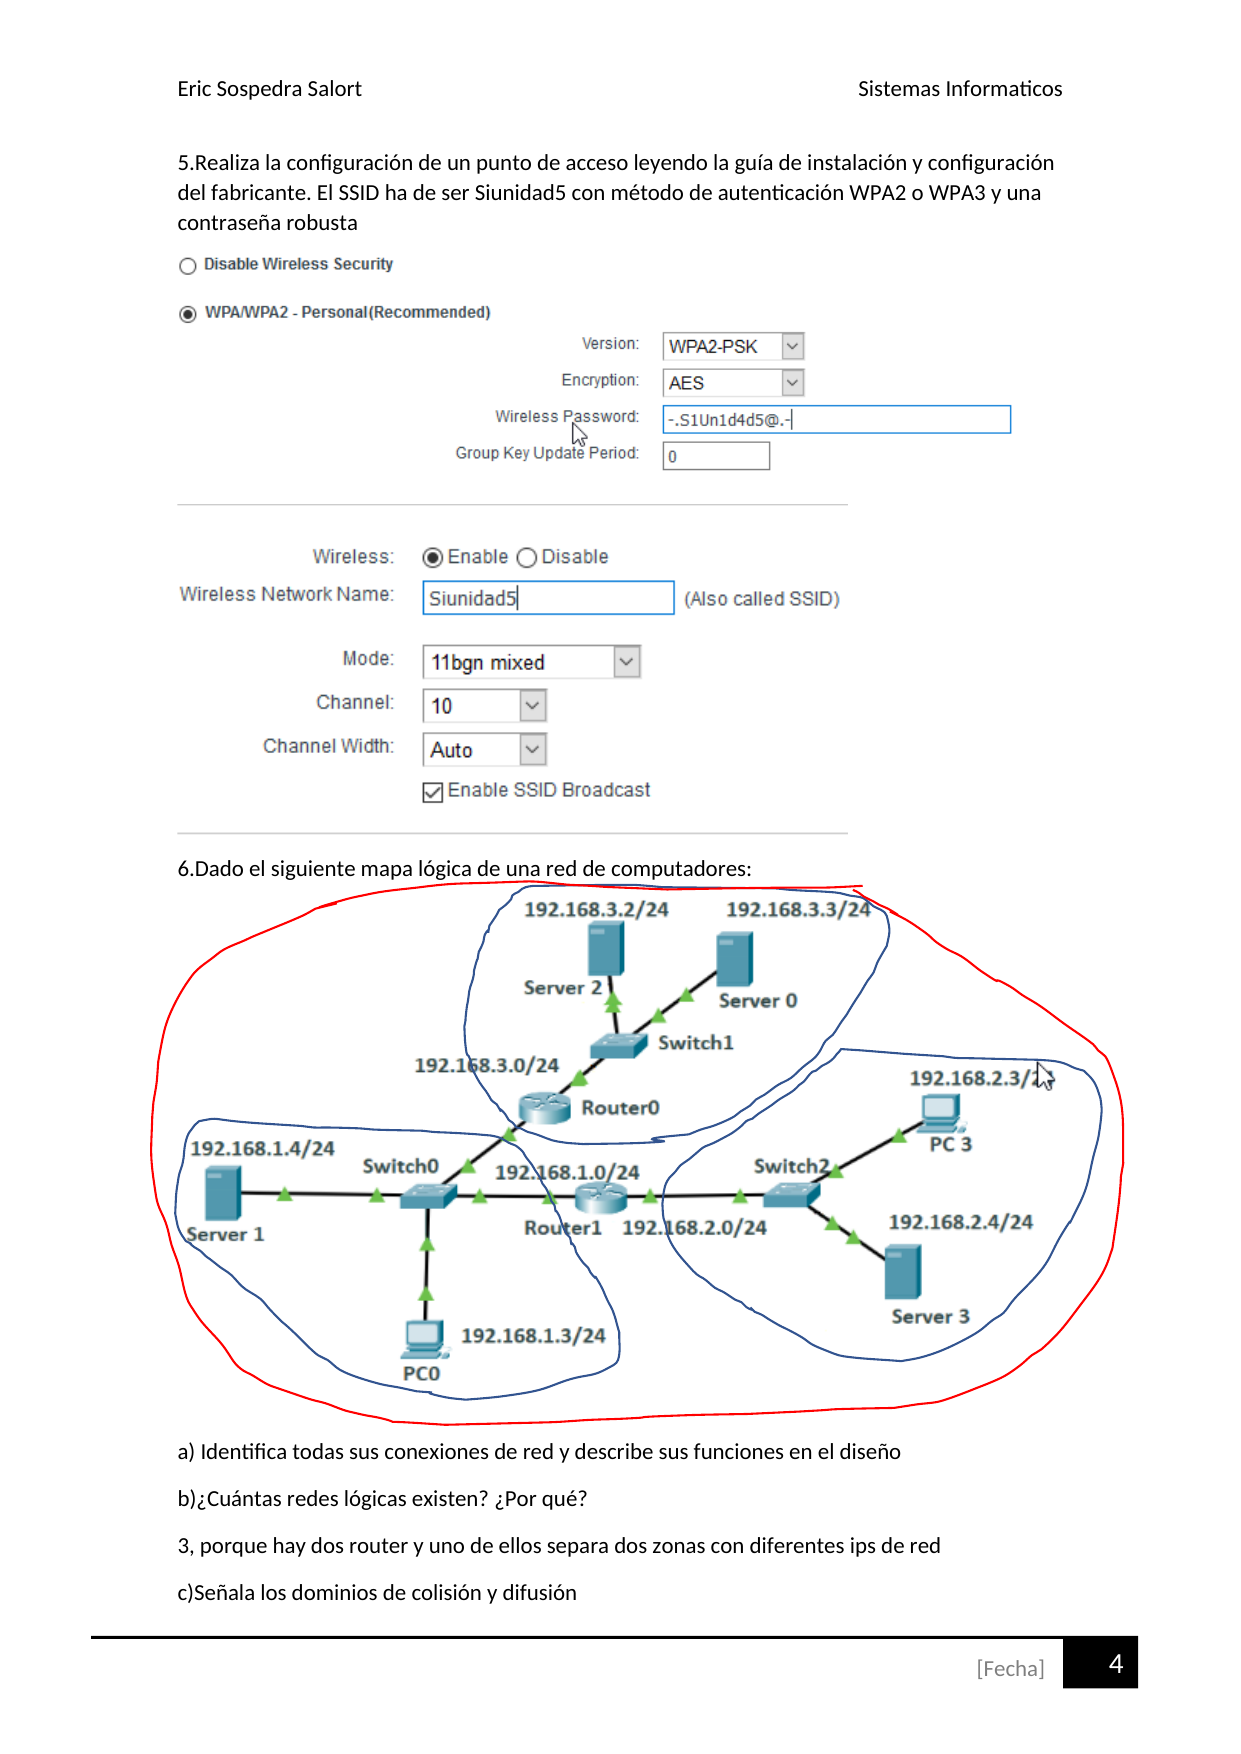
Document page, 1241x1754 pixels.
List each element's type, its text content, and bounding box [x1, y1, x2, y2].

text b)¿Cuántas redes lógicas existen? ¿Por qué? [177, 1484, 1063, 1512]
picture [177, 1120, 618, 1398]
picture [466, 887, 888, 1143]
picture [646, 1331, 1063, 1419]
picture [664, 1051, 1063, 1360]
text 5.Realiza la configuración de un punto de acceso leyendo la guía de instalación y configuración del fabricante. El SSID ha de ser Siunidad5 con método de autenticación WPA2 o WPA3 y una contraseña robusta [177, 148, 1063, 236]
text c)Señala los dominios de colisión y difusión [177, 1578, 1063, 1606]
picture [813, 888, 858, 895]
picture [177, 1267, 375, 1419]
text 3, porque hay dos router y uno de ellos separa dos zonas con diferentes ips de red [177, 1531, 1063, 1559]
picture [177, 884, 429, 995]
picture [855, 884, 1063, 1020]
picture [177, 255, 1062, 486]
text a) Identifica todas sus conexiones de red y describe sus funciones en el diseño [177, 1437, 1063, 1465]
picture [177, 504, 848, 836]
text 6.Dado el siguiente mapa lógica de una red de computadores: [177, 854, 1063, 884]
picture [177, 884, 1063, 1419]
